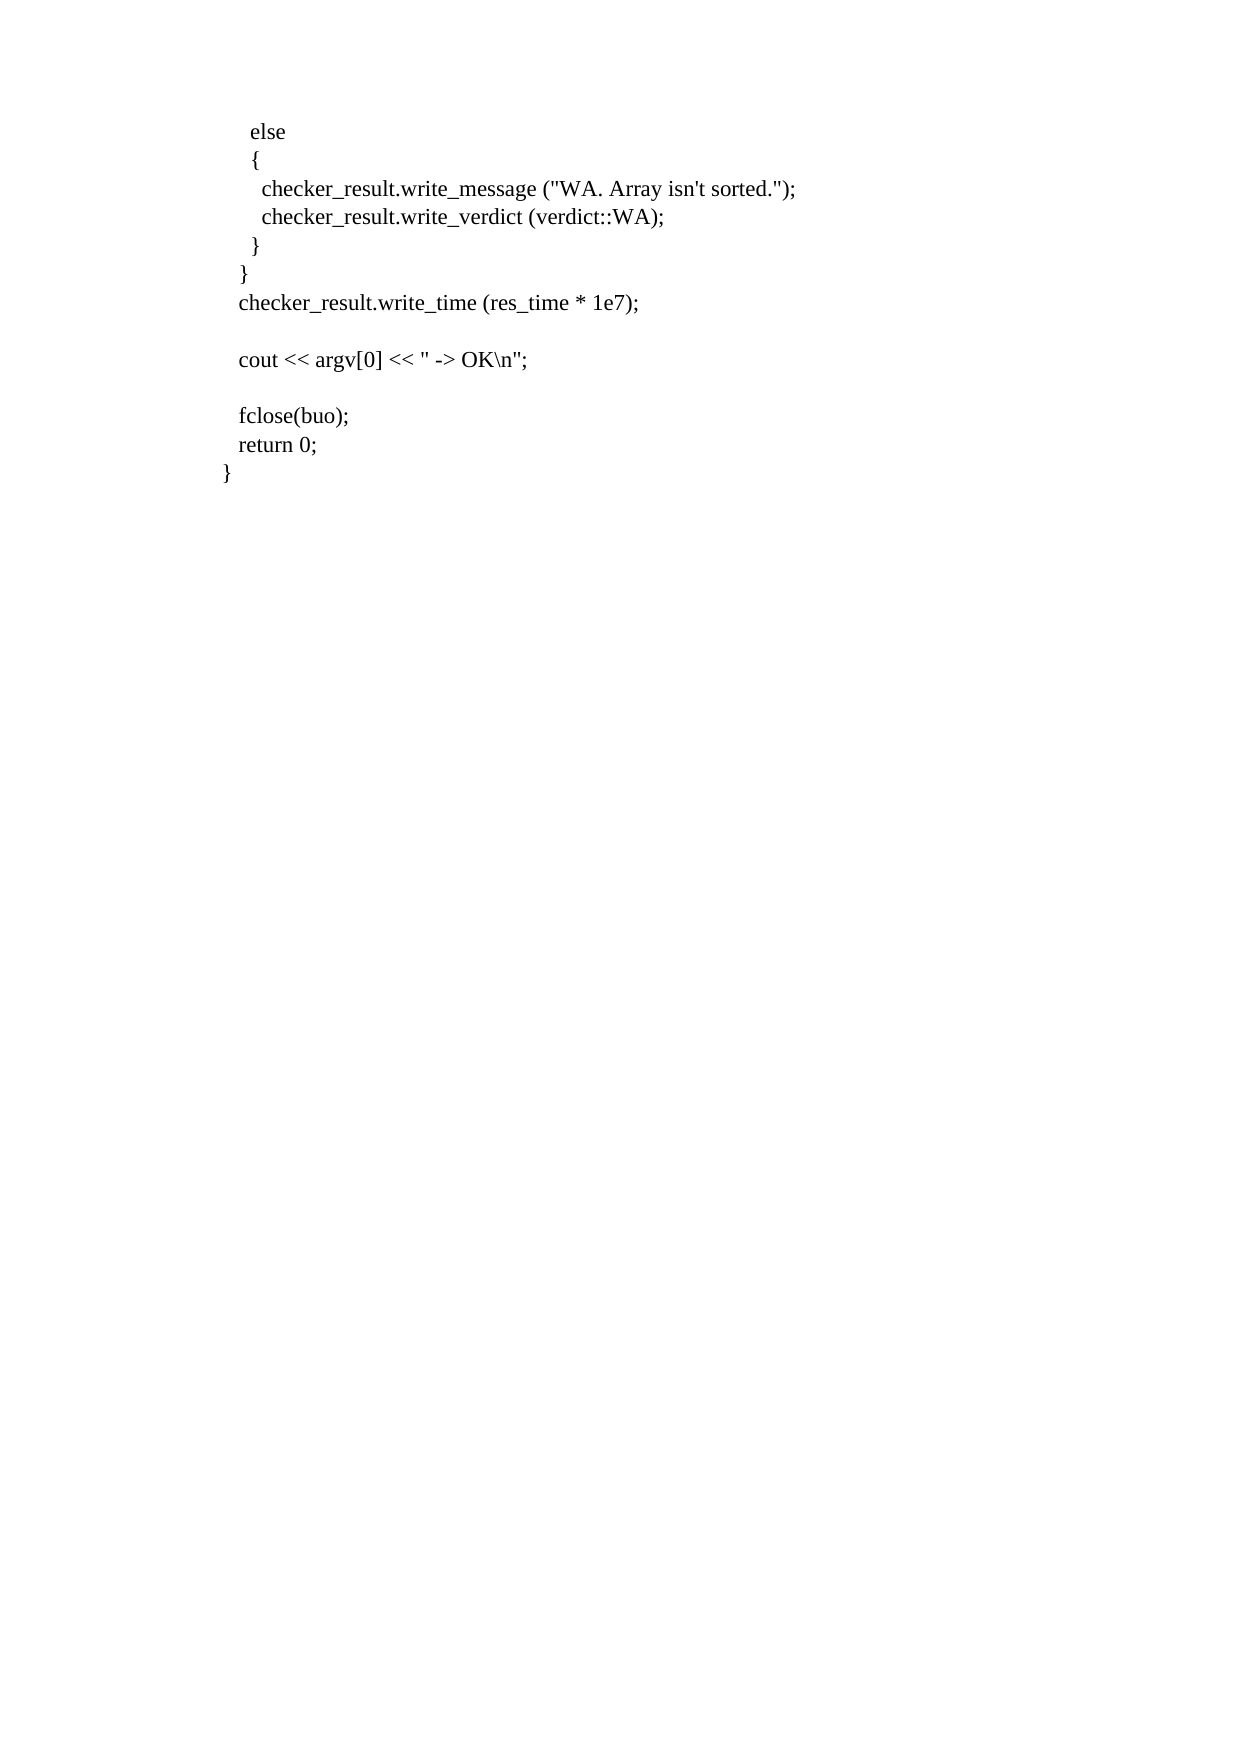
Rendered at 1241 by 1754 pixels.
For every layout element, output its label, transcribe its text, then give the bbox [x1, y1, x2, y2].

text checker_result.write_time (res_time * 1e7); [221, 289, 1152, 315]
text } [221, 459, 1152, 486]
text fclose(buo); [221, 402, 1152, 429]
text } [221, 260, 1152, 287]
text { [221, 147, 1152, 173]
text } [221, 232, 1152, 258]
text else [221, 118, 1152, 144]
text cout << argv[0] << " -> OK\n"; [221, 346, 1152, 372]
text checker_result.write_verdict (verdict::WA); [221, 203, 1152, 230]
text return 0; [221, 431, 1152, 457]
text checker_result.write_message ("WA. Array isn't sorted."); [221, 175, 1152, 201]
